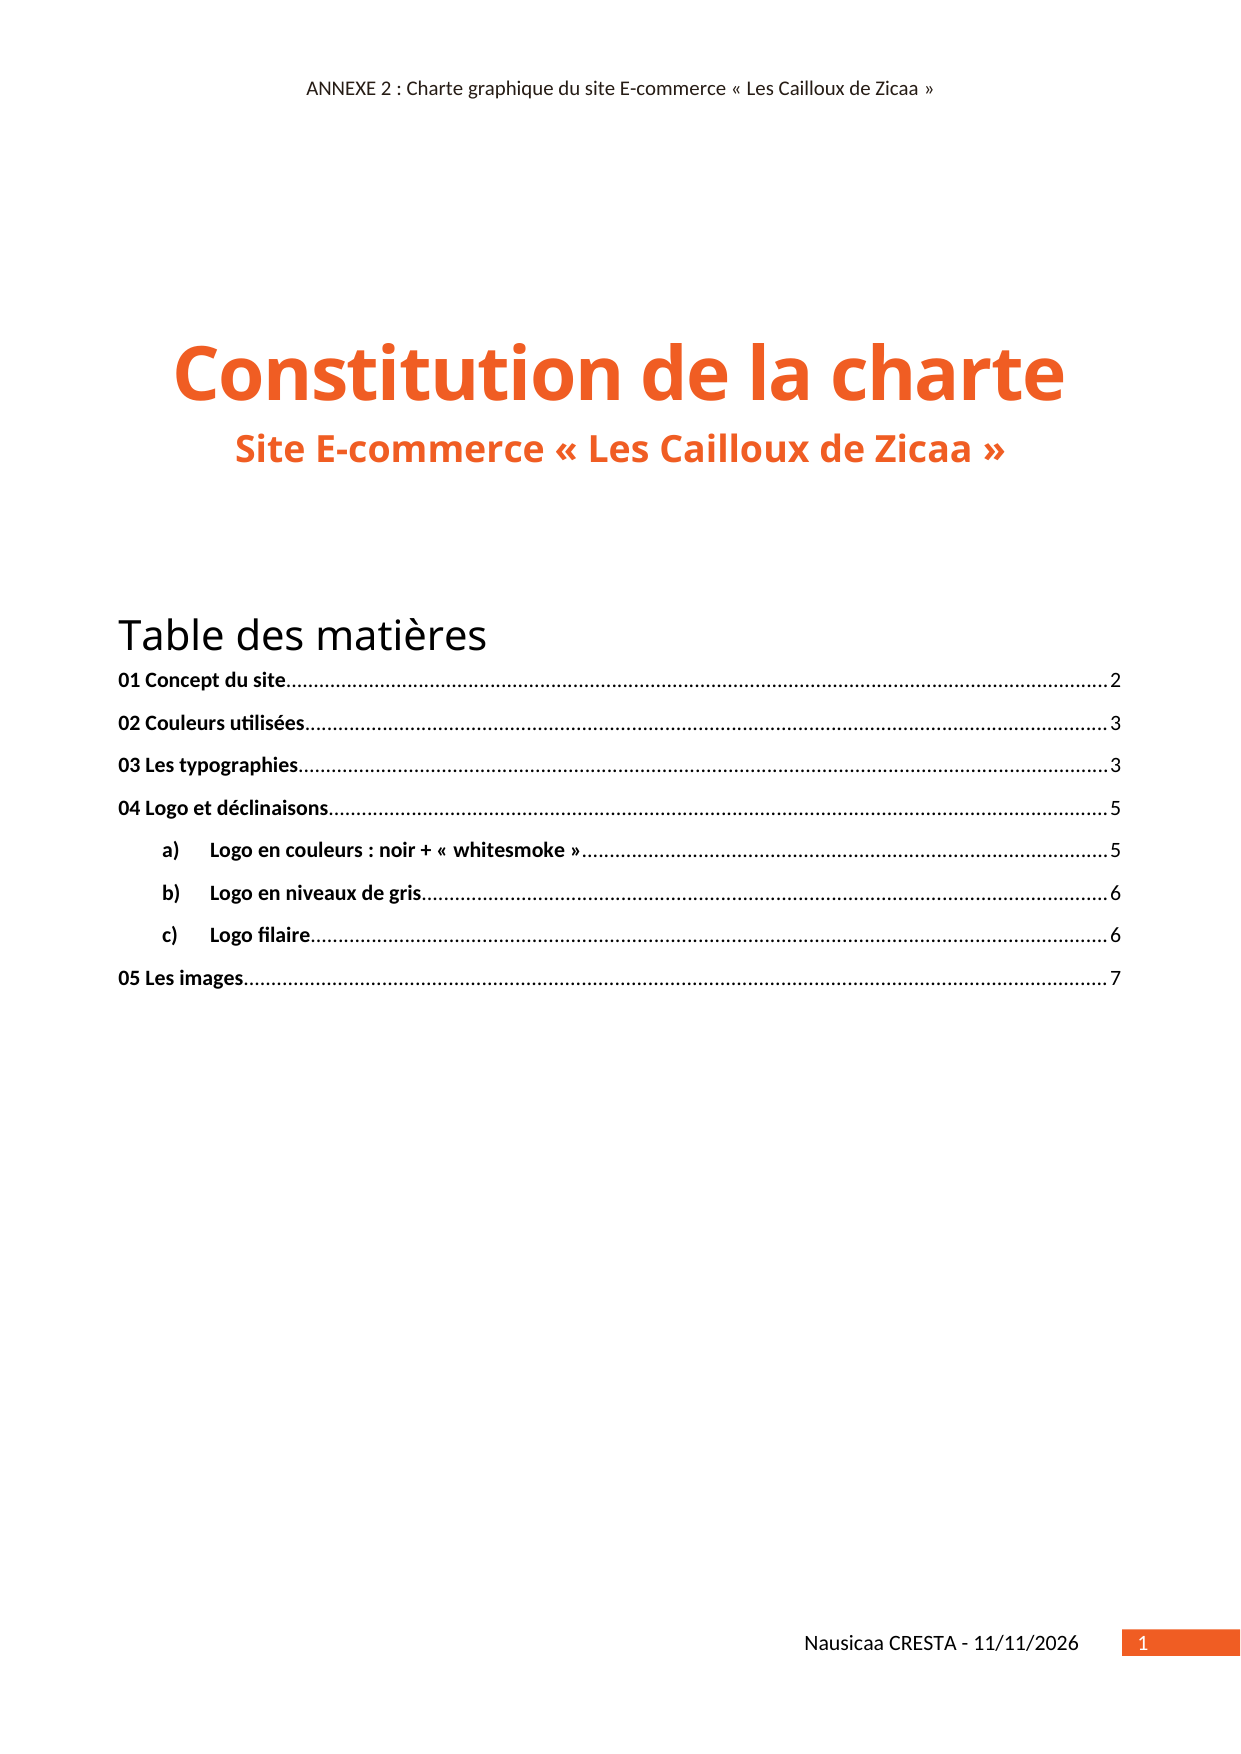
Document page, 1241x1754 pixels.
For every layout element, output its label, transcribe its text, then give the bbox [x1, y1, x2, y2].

subtitle Site E-commerce « Les Cailloux de Zicaa » [118, 423, 1122, 474]
title Constitution de la charte [118, 321, 1122, 423]
